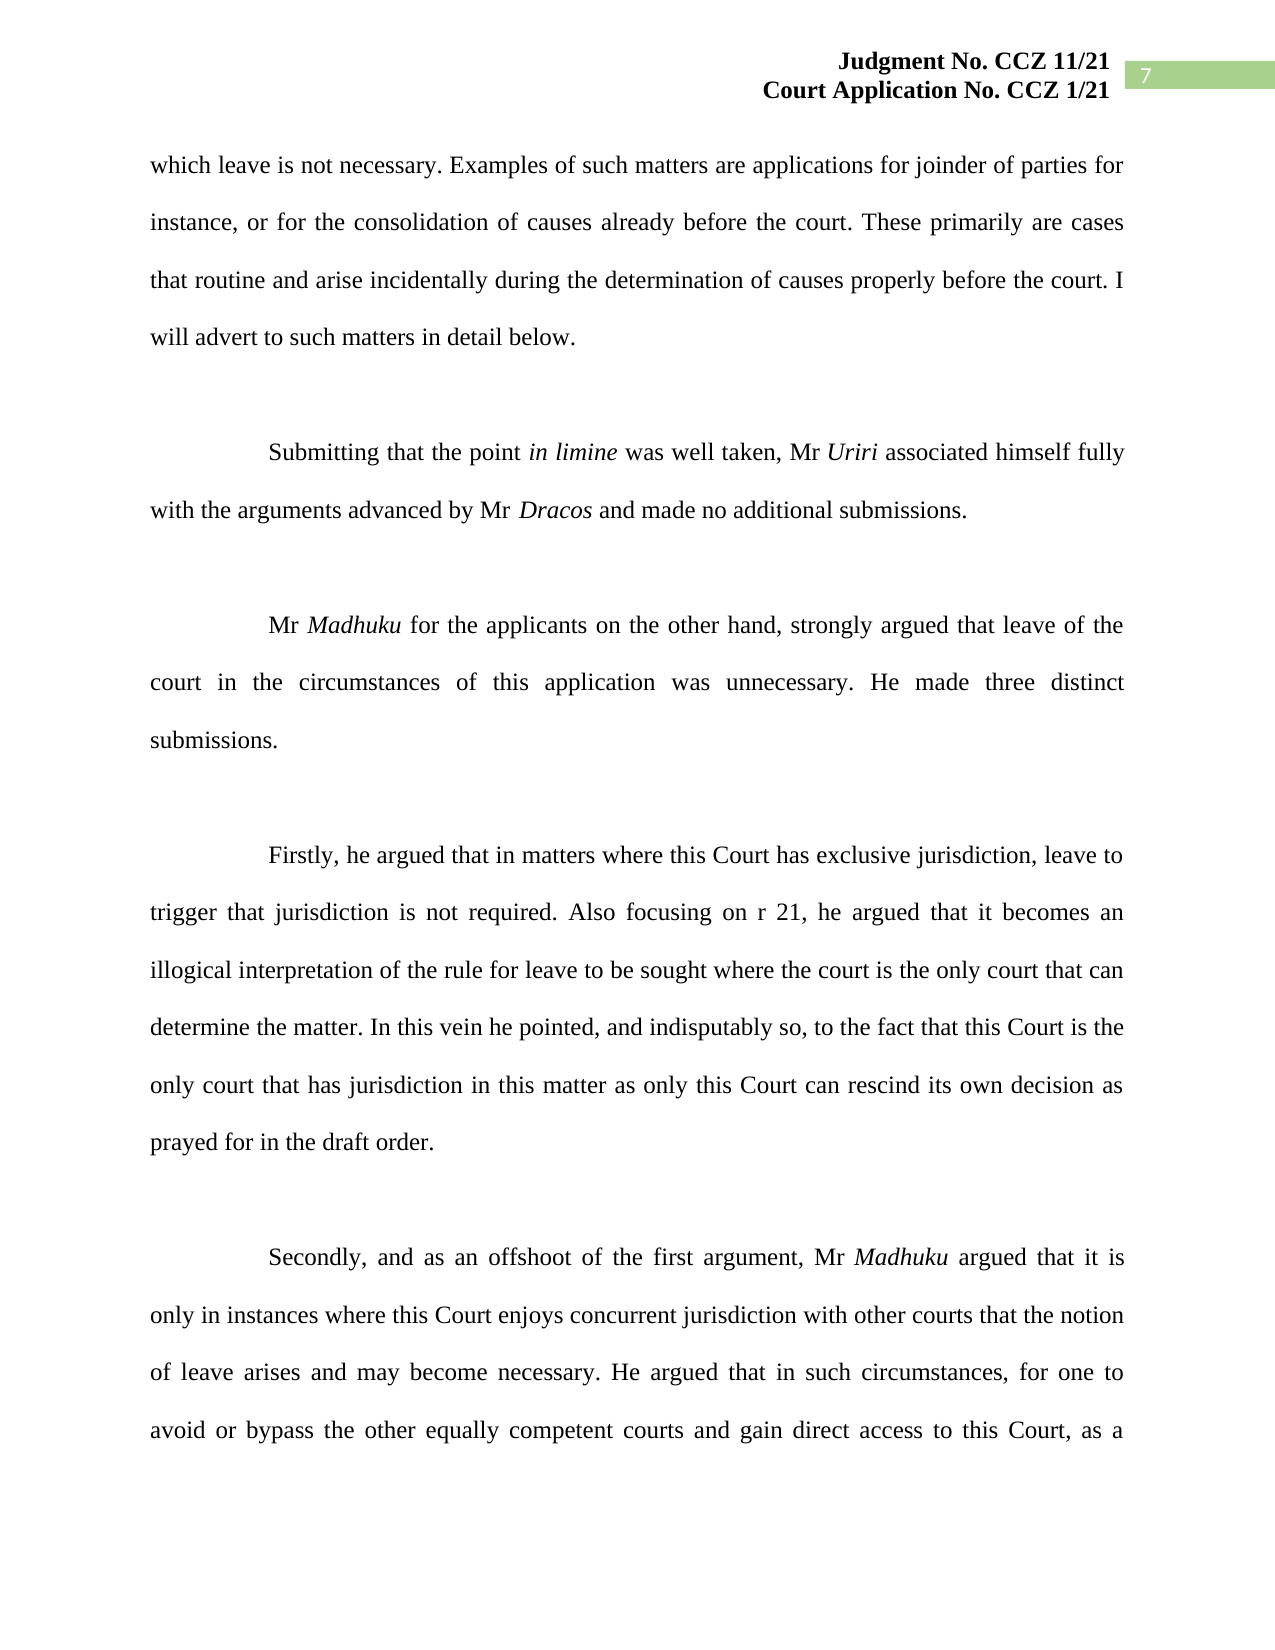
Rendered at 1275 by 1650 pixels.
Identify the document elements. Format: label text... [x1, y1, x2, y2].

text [150, 150, 1125, 351]
text Mr Madhuku for the applicants on the other hand, strongly argued that leave of the court in the circumstances of this application was unnecessary. He made three distinct submissions. [150, 610, 1125, 754]
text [150, 1242, 1125, 1444]
text Submitting that the point in limine was well taken, Mr Uriri associated himself fully with the arguments advanced by Mr Dracos and made no additional submissions. [150, 437, 1125, 524]
text Firstly, he argued that in matters where this Court has exclusive jurisdiction, leave to trigger that jurisdiction is not required. Also focusing on r 21, he argued that it becomes an illogical interpretation of the rule for leave to be sought where the court is the only court that can determine the matter. In this vein he pointed, and indisputably so, to the fact that this Court is the only court that has jurisdiction in this matter as only this Court can rescind its own decision as prayed for in the draft order. [150, 840, 1125, 1156]
